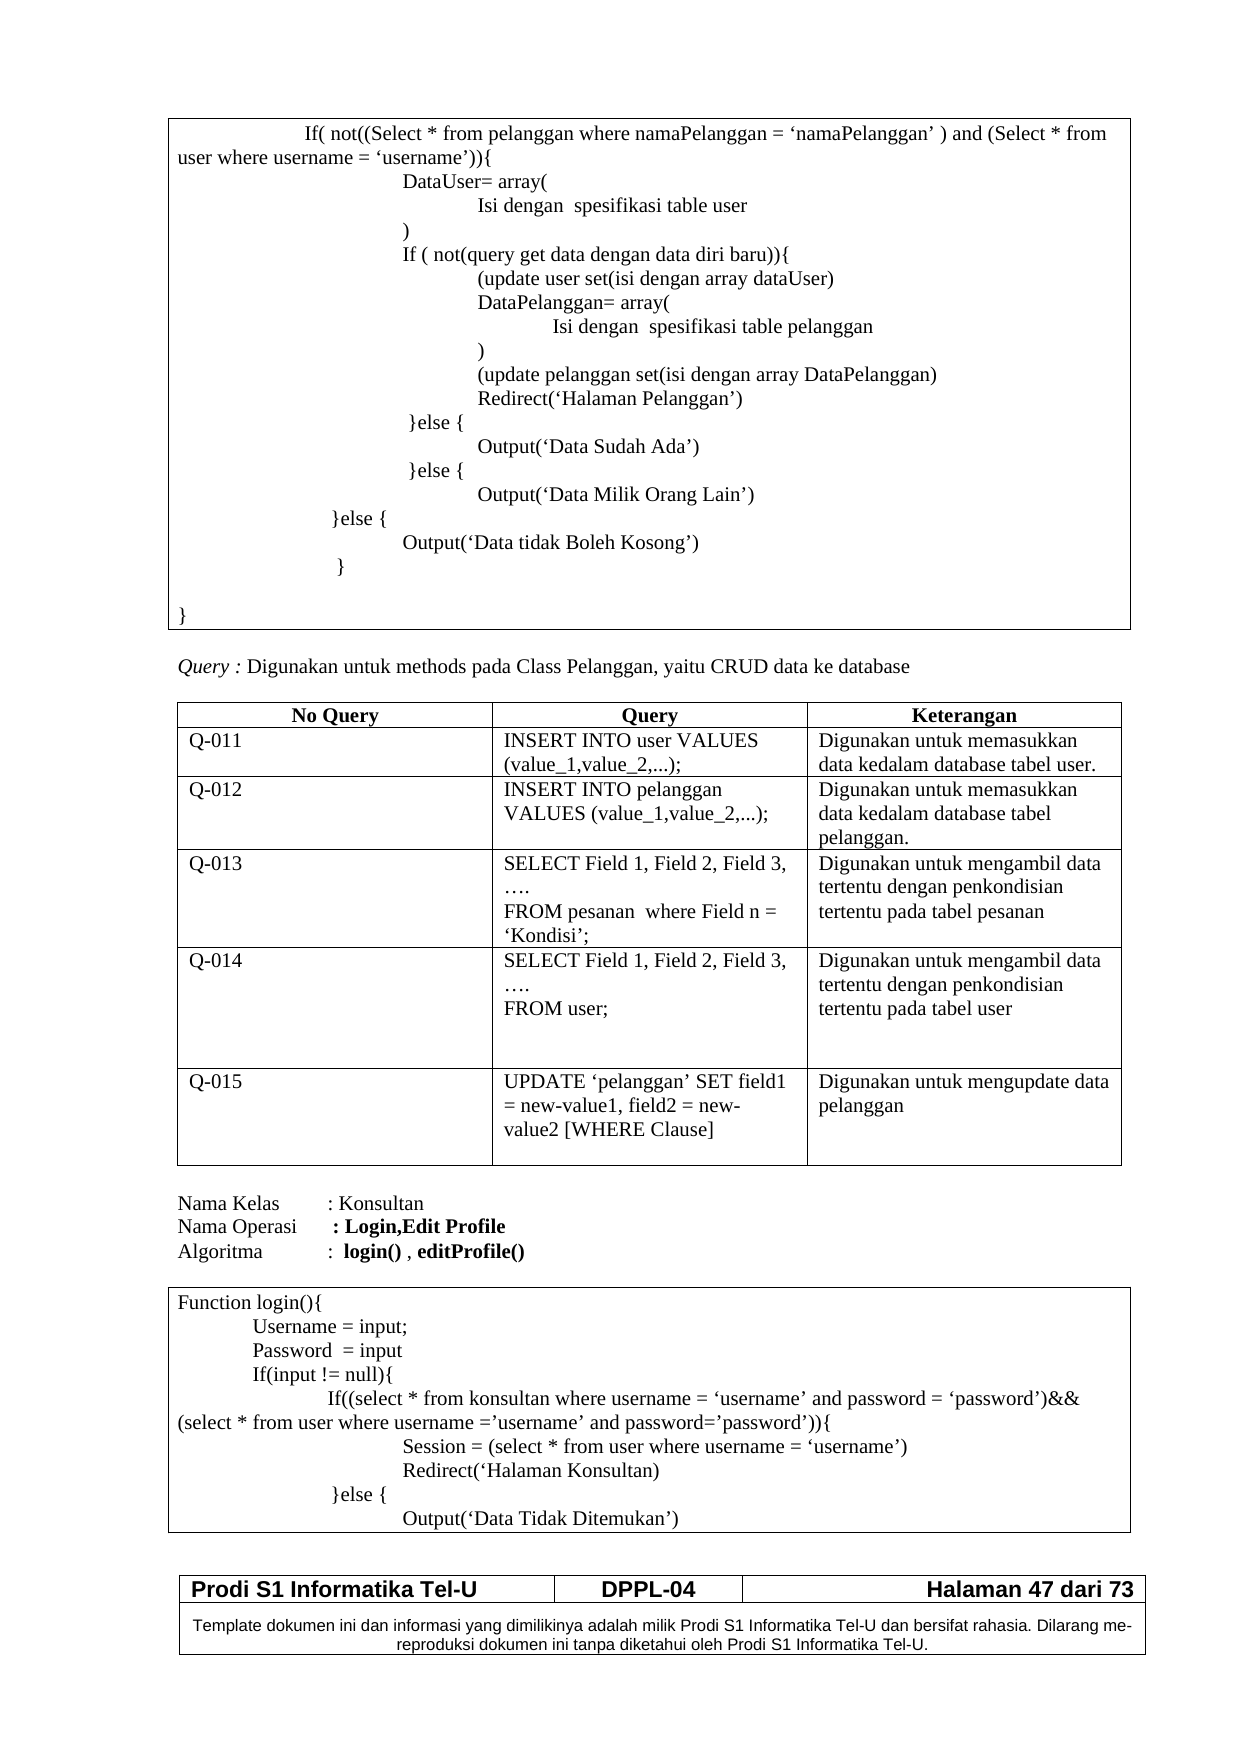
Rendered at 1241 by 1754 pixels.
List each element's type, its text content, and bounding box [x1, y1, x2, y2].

text }else { [177, 458, 1122, 482]
table_cell Q-015 [178, 1069, 492, 1165]
text Username = input; [177, 1314, 1122, 1338]
text Nama Operasi : Login,Edit Profile [177, 1214, 1122, 1238]
table_cell Digunakan untuk memasukkan data kedalam database tabel user. [808, 728, 1121, 776]
table_cell Digunakan untuk mengupdate data pelanggan [808, 1069, 1121, 1165]
table_cell UPDATE ‘pelanggan’ SET field1 = new-value1, field2 = new-value2 [WHERE Clause] [493, 1069, 807, 1165]
table_header Query [493, 703, 807, 727]
text Output(‘Data Sudah Ada’) [177, 434, 1122, 458]
table_cell Q-012 [178, 777, 492, 849]
text DataPelanggan= array( [177, 290, 1122, 314]
text (update pelanggan set(isi dengan array DataPelanggan) [177, 362, 1122, 386]
text Query : Digunakan untuk methods pada Class Pelanggan, yaitu CRUD data ke database [177, 654, 1122, 678]
text Redirect(‘Halaman Pelanggan’) [177, 386, 1122, 410]
text }else { Output(‘Data Tidak Ditemukan’) [169, 1479, 1130, 1532]
table_cell Digunakan untuk mengambil data tertentu dengan penkondisian tertentu pada tabel pesanan [808, 850, 1121, 947]
text ) [177, 217, 1122, 242]
table_cell Q-013 [178, 850, 492, 947]
table_cell INSERT INTO user VALUES (value_1,value_2,...); [493, 728, 807, 776]
text DataUser= array( [177, 169, 1122, 193]
text Isi dengan spesifikasi table pelanggan [177, 314, 1122, 338]
table_header Keterangan [808, 703, 1121, 727]
table_cell INSERT INTO pelanggan VALUES (value_1,value_2,...); [493, 777, 807, 849]
table_cell Digunakan untuk memasukkan data kedalam database tabel pelanggan. [808, 777, 1121, 849]
table_cell Q-014 [178, 948, 492, 1068]
text } [169, 599, 1130, 629]
text Algoritma : login() , editProfile() [177, 1238, 1122, 1263]
text (update user set(isi dengan array dataUser) [177, 266, 1122, 290]
text If(input != null){ If((select * from konsultan where username = ‘username’ and password = ‘password’)&& (select * from user where username =’username’ and password=’password’)){ [177, 1362, 1122, 1434]
text Password = input [177, 1338, 1122, 1362]
text } [177, 554, 1122, 578]
text Nama Kelas : Konsultan [177, 1190, 1122, 1214]
text Output(‘Data tidak Boleh Kosong’) [177, 530, 1122, 554]
text If ( not(query get data dengan data diri baru)){ [177, 242, 1122, 266]
text Redirect(‘Halaman Konsultan) [177, 1458, 1122, 1479]
table_cell SELECT Field 1, Field 2, Field 3, …. FROM user; [493, 948, 807, 1068]
text ) [177, 338, 1122, 362]
table_header No Query [178, 703, 492, 727]
text }else { [177, 410, 1122, 434]
text Session = (select * from user where username = ‘username’) [177, 1434, 1122, 1458]
text Function login(){ [169, 1288, 1130, 1314]
text Output(‘Data Milik Orang Lain’) [177, 482, 1122, 506]
table_cell Digunakan untuk mengambil data tertentu dengan penkondisian tertentu pada tabel user [808, 948, 1121, 1068]
text }else { [177, 506, 1122, 530]
text Isi dengan spesifikasi table user [177, 193, 1122, 217]
table_cell SELECT Field 1, Field 2, Field 3, …. FROM pesanan where Field n = ‘Kondisi’; [493, 850, 807, 947]
text If( not((Select * from pelanggan where namaPelanggan = ‘namaPelanggan’ ) and (Select * from user where username = ‘username’)){ [169, 119, 1130, 169]
table_cell Q-011 [178, 728, 492, 776]
